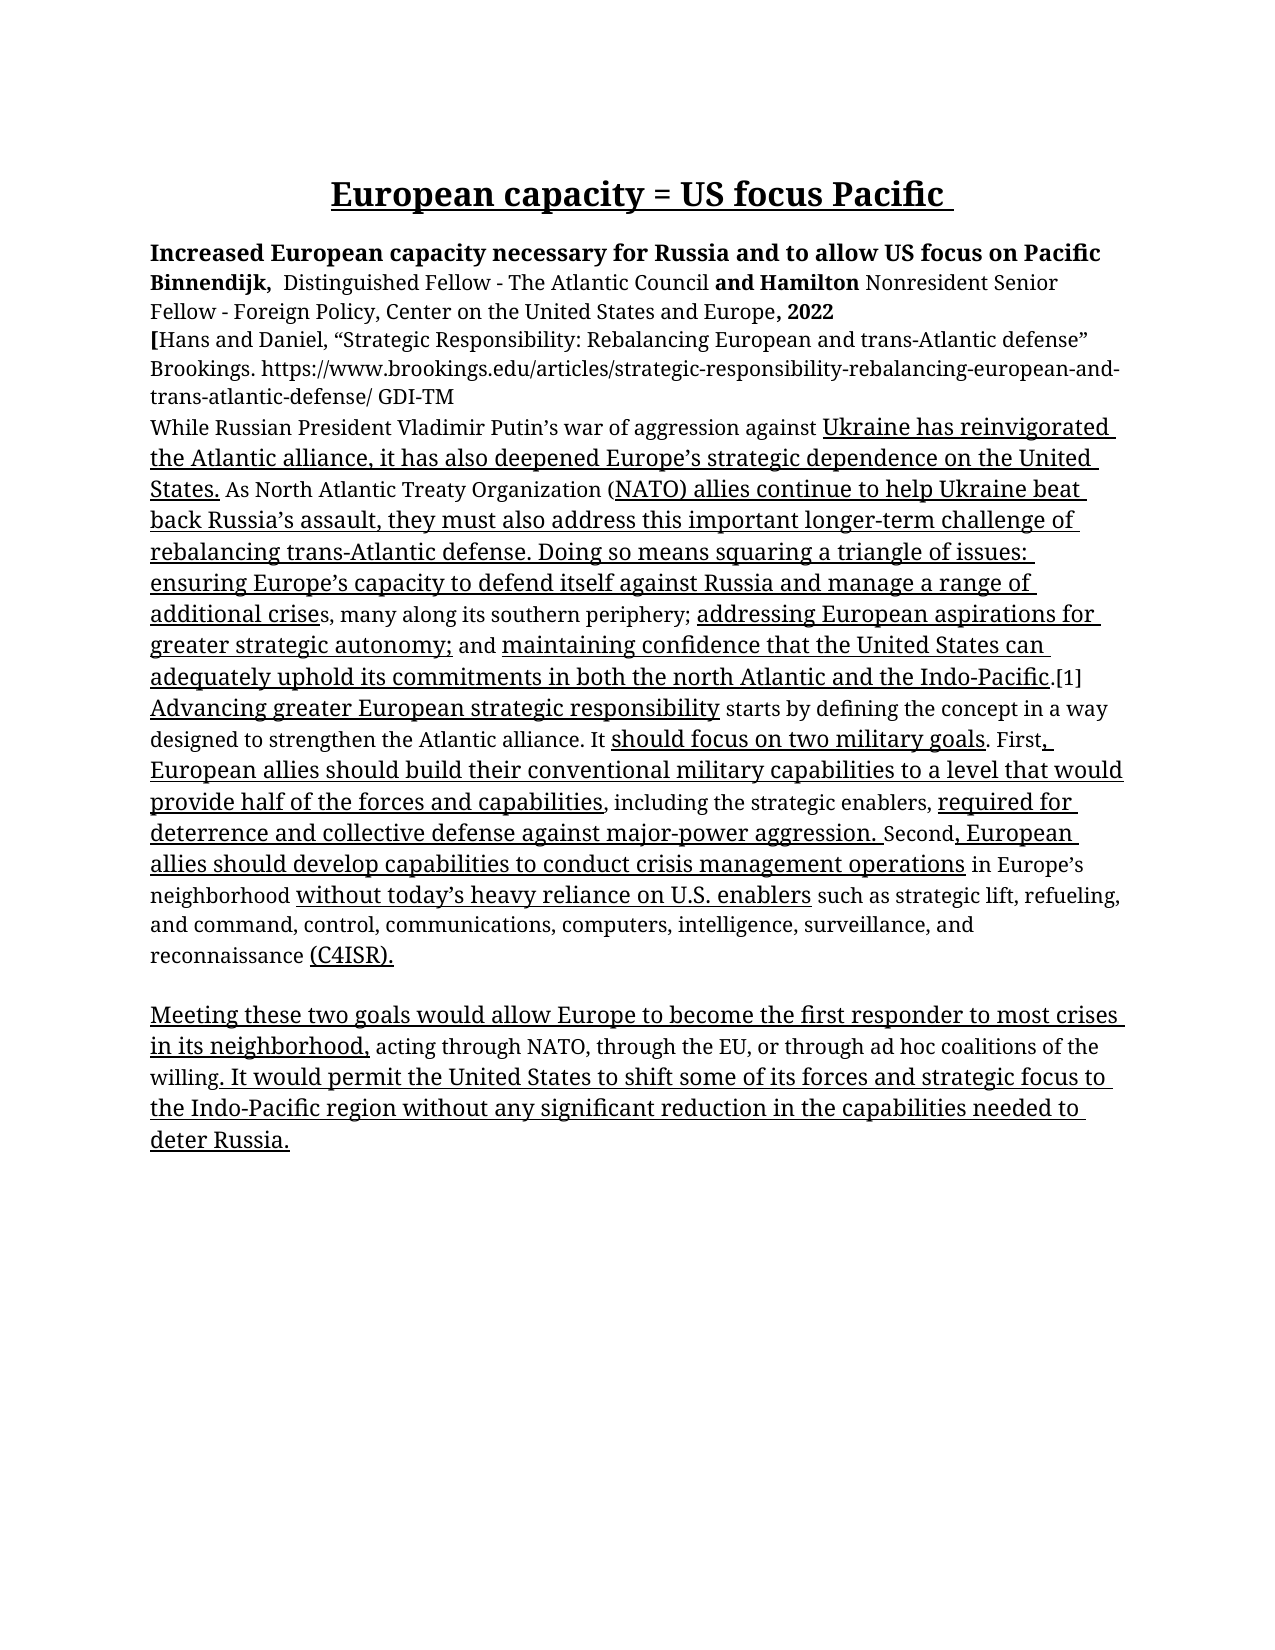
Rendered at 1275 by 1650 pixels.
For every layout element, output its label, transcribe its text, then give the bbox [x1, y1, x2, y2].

subtitle European capacity = US focus Pacific [150, 171, 1125, 216]
text Advancing greater European strategic responsibility starts by defining the concept in a way designed to strengthen the Atlantic alliance. It should focus on two military goals. First, European allies should build their conventional military capabilities to a level that would provide half of the forces and capabilities, including the strategic enablers, required for deterrence and collective defense against major-power aggression. Second, European allies should develop capabilities to conduct crisis management operations in Europe’s neighborhood without today’s heavy reliance on U.S. enablers such as strategic lift, refueling, and command, control, communications, computers, intelligence, surveillance, and reconnaissance (C4ISR). [150, 692, 1125, 970]
text Binnendijk, Distinguished Fellow - The Atlantic Council and Hamilton Nonresident Senior Fellow - Foreign Policy, Center on the United States and Europe, 2022 [150, 268, 1125, 325]
subtitle Increased European capacity necessary for Russia and to allow US focus on Pacific [150, 237, 1125, 268]
text Meeting these two goals would allow Europe to become the first responder to most crises in its neighborhood, acting through NATO, through the EU, or through ad hoc coalitions of the willing. It would permit the United States to shift some of its forces and strategic focus to the Indo-Pacific region without any significant reduction in the capabilities needed to deter Russia. [150, 1027, 1125, 1155]
text [Hans and Daniel, “Strategic Responsibility: Rebalancing European and trans-Atlantic defense” Brookings. https://www.brookings.edu/articles/strategic-responsibility-rebalancing-european-and-trans-atlantic-defense/ GDI-TM [150, 325, 1125, 411]
text Meeting these two goals would allow Europe to become the first responder to most crises in its neighborhood, acting through NATO, through the EU, or through ad hoc coalitions of the willing. It would permit the United States to shift some of its forces and strategic focus to the Indo-Pacific region without any significant reduction in the capabilities needed to deter Russia. [150, 999, 1125, 1025]
text While Russian President Vladimir Putin’s war of aggression against Ukraine has reinvigorated the Atlantic alliance, it has also deepened Europe’s strategic dependence on the United States. As North Atlantic Treaty Organization (NATO) allies continue to help Ukraine beat back Russia’s assault, they must also address this important longer-term challenge of rebalancing trans-Atlantic defense. Doing so means squaring a triangle of issues: ensuring Europe’s capacity to defend itself against Russia and manage a range of additional crises, many along its southern periphery; addressing European aspirations for greater strategic autonomy; and maintaining confidence that the United States can adequately uphold its commitments in both the north Atlantic and the Indo-Pacific.[1] [150, 411, 1125, 692]
